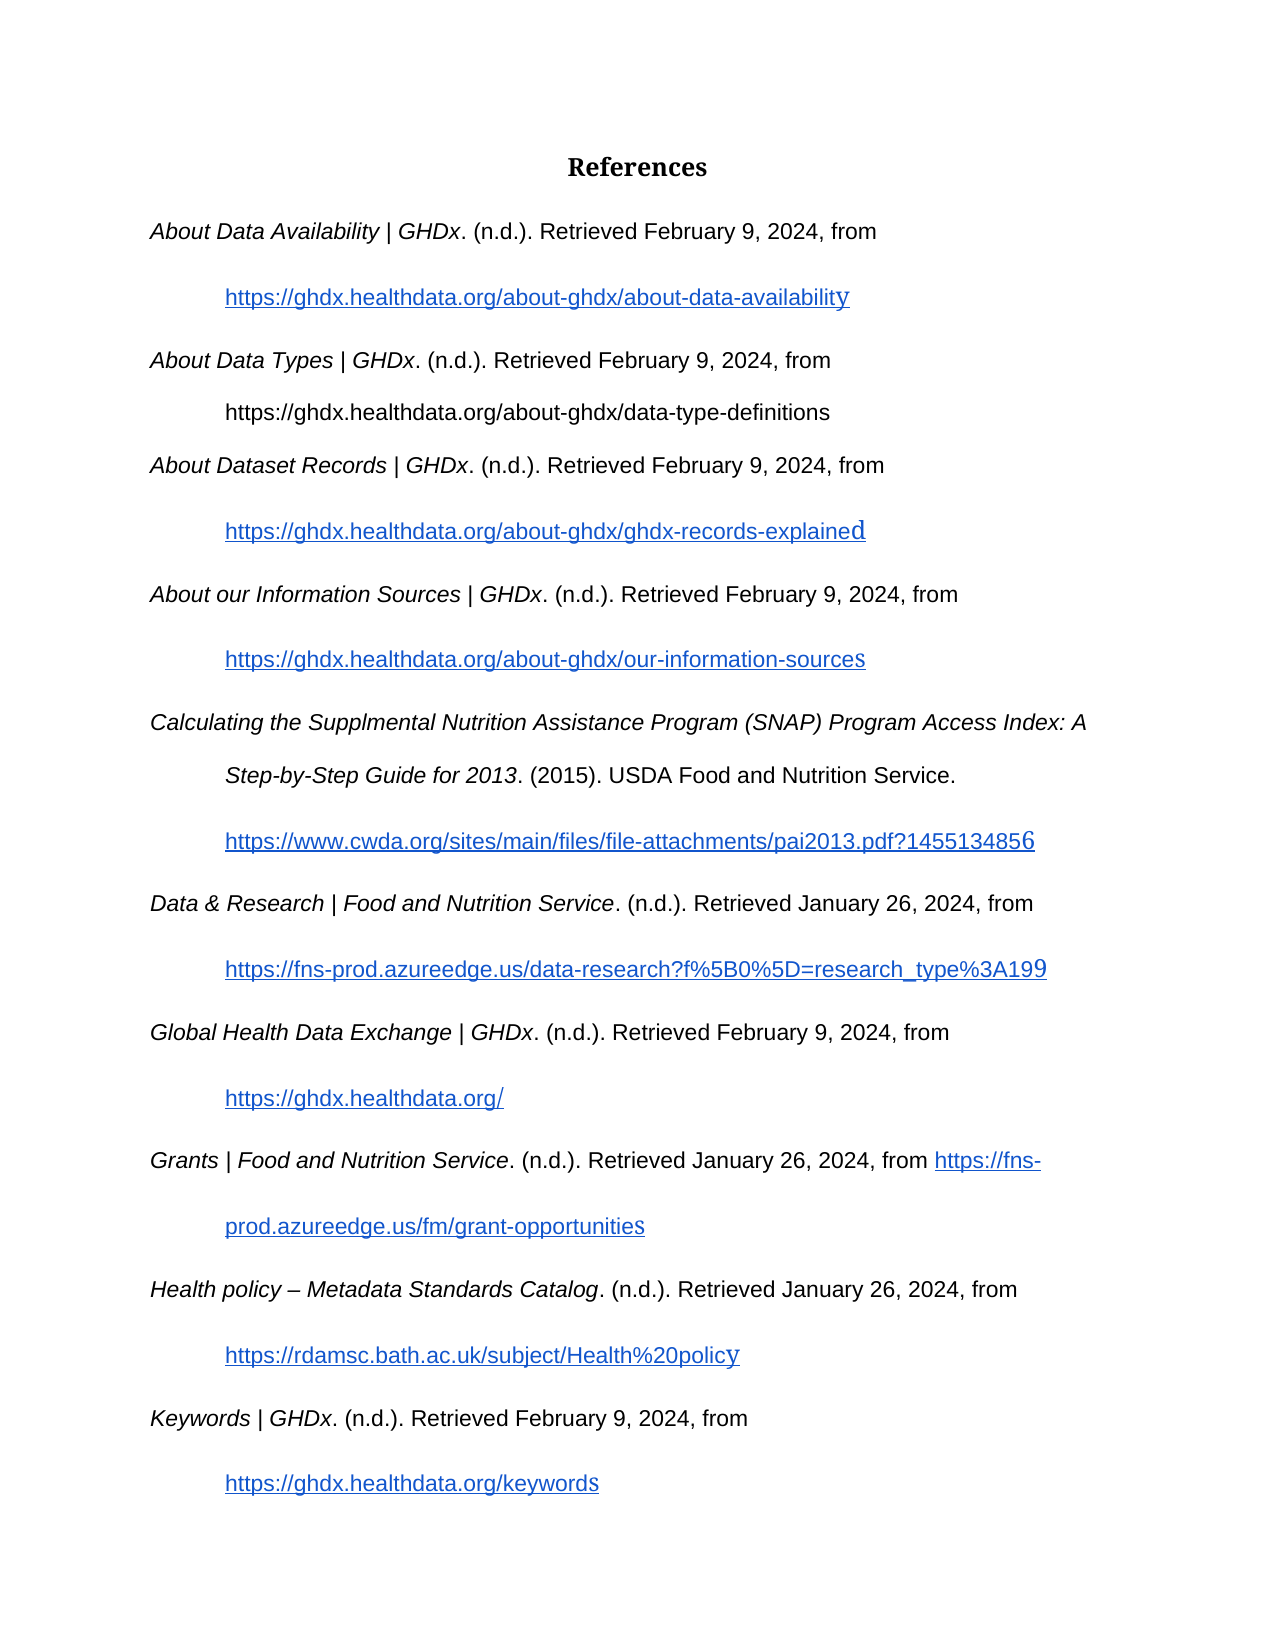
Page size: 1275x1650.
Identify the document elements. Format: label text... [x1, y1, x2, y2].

text Calculating the Supplmental Nutrition Assistance Program (SNAP) Program Access Index: A Step-by-Step Guide for 2013. (2015). USDA Food and Nutrition Service. https://www.cwda.org/sites/main/files/file-attachments/pai2013.pdf?1455134856 [150, 709, 1125, 856]
text Health policy – Metadata Standards Catalog. (n.d.). Retrieved January 26, 2024, from https://rdamsc.bath.ac.uk/subject/Health%20policy [150, 1276, 1125, 1371]
text Keywords | GHDx. (n.d.). Retrieved February 9, 2024, from https://ghdx.healthdata.org/keywords [150, 1404, 1125, 1499]
text Data & Research | Food and Nutrition Service. (n.d.). Retrieved January 26, 2024, from https://fns-prod.azureedge.us/data-research?f%5B0%5D=research_type%3A199 [150, 890, 1125, 985]
text Grants | Food and Nutrition Service. (n.d.). Retrieved January 26, 2024, from https://fns-prod.azureedge.us/fm/grant-opportunities [150, 1147, 1125, 1242]
text Global Health Data Exchange | GHDx. (n.d.). Retrieved February 9, 2024, from https://ghdx.healthdata.org/ [150, 1019, 1125, 1113]
text About Data Availability | GHDx. (n.d.). Retrieved February 9, 2024, from https://ghdx.healthdata.org/about-ghdx/about-data-availability [150, 218, 1125, 313]
text References [150, 150, 1125, 184]
text About Data Types | GHDx. (n.d.). Retrieved February 9, 2024, from https://ghdx.healthdata.org/about-ghdx/data-type-definitions [150, 347, 1125, 426]
text About Dataset Records | GHDx. (n.d.). Retrieved February 9, 2024, from https://ghdx.healthdata.org/about-ghdx/ghdx-records-explained [150, 452, 1125, 547]
text About our Information Sources | GHDx. (n.d.). Retrieved February 9, 2024, from https://ghdx.healthdata.org/about-ghdx/our-information-sources [150, 581, 1125, 675]
